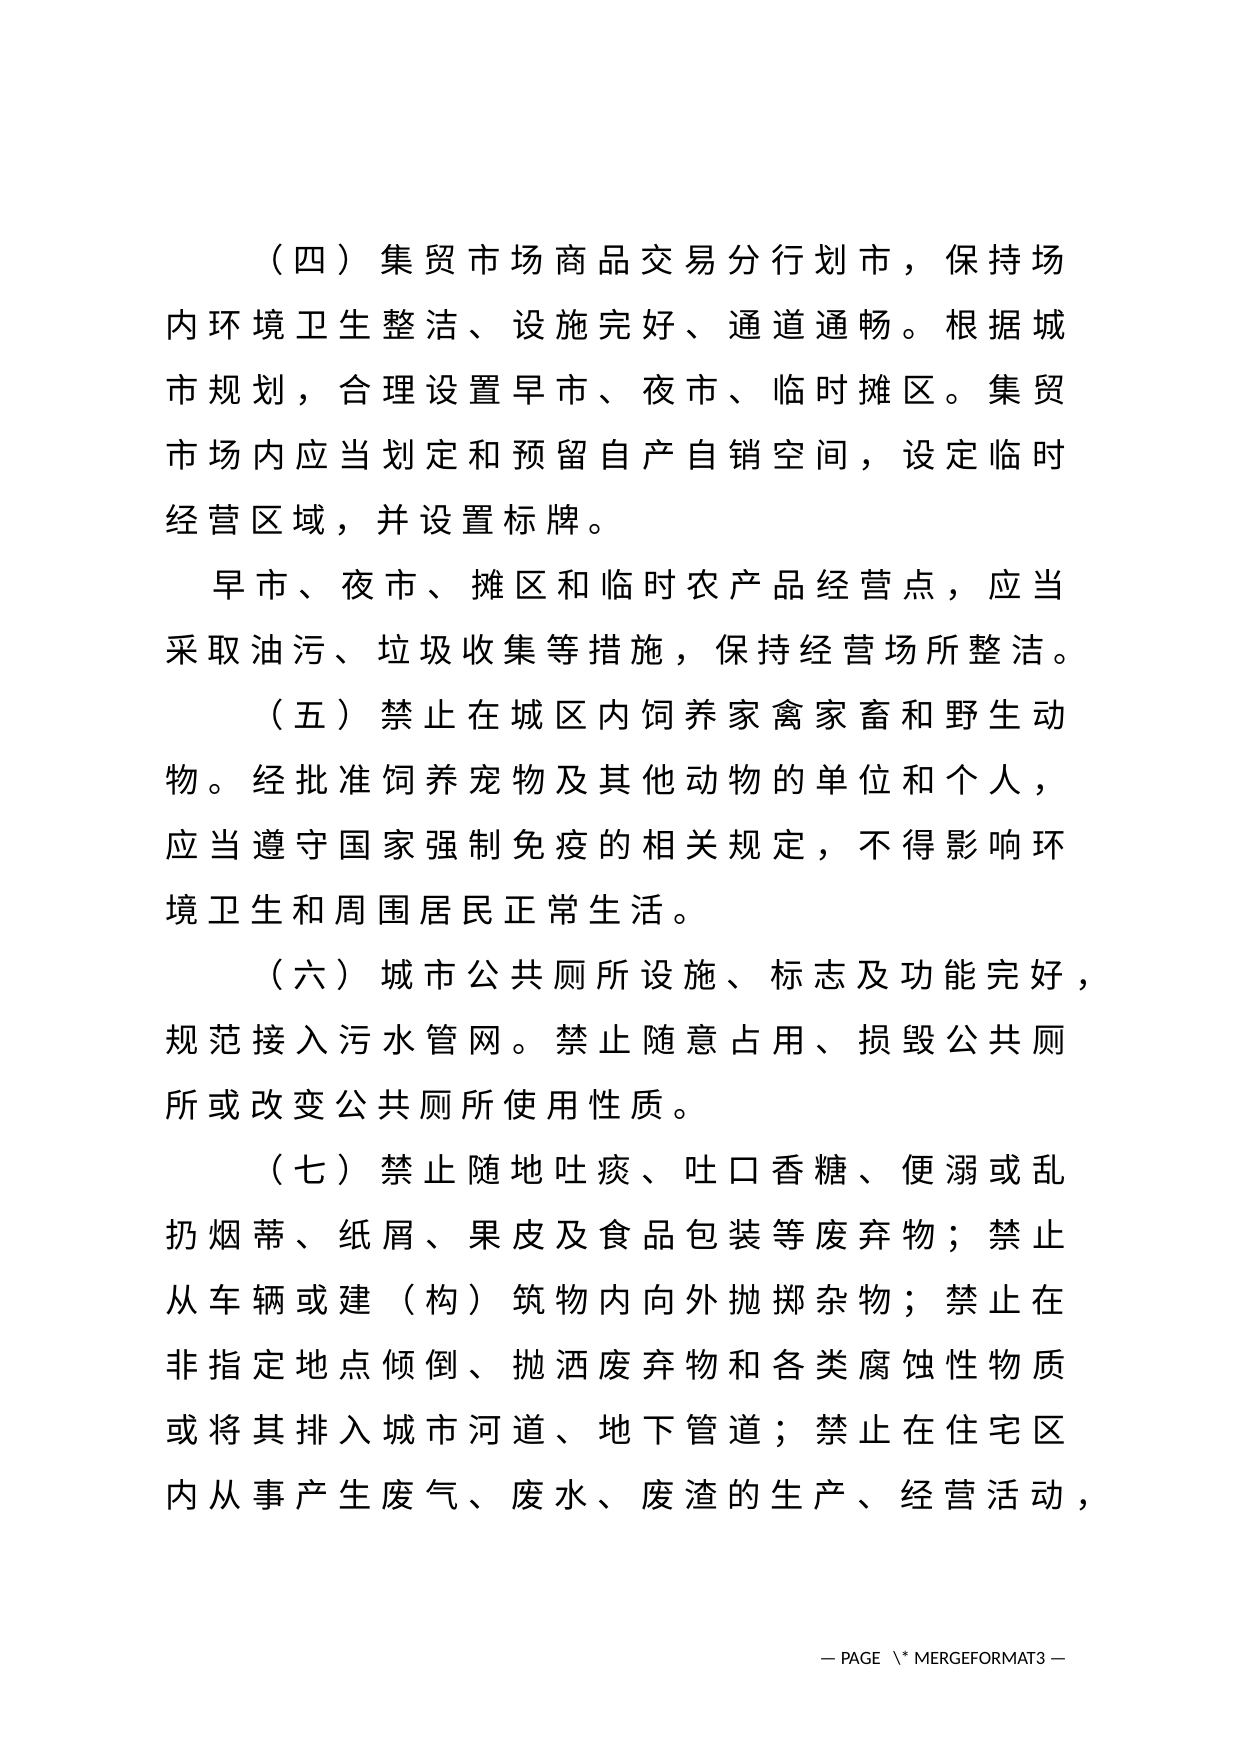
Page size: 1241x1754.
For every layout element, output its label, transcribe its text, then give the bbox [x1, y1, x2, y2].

text （四）集贸市场商品交易分行划市，保持场内环境卫生整洁、设施完好、通道通畅。根据城市规划，合理设置早市、夜市、临时摊区。集贸市场内应当划定和预留自产自销空间，设定临时经营区域，并设置标牌。 [165, 226, 1075, 551]
text 早市、夜市、摊区和临时农产品经营点，应当采取油污、垃圾收集等措施，保持经营场所整洁。 [165, 551, 1075, 681]
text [165, 1136, 1075, 1526]
text （六）城市公共厕所设施、标志及功能完好，规范接入污水管网。禁止随意占用、损毁公共厕所或改变公共厕所使用性质。 [165, 941, 1075, 1136]
text （五）禁止在城区内饲养家禽家畜和野生动物。经批准饲养宠物及其他动物的单位和个人，应当遵守国家强制免疫的相关规定，不得影响环境卫生和周围居民正常生活。 [165, 681, 1075, 941]
